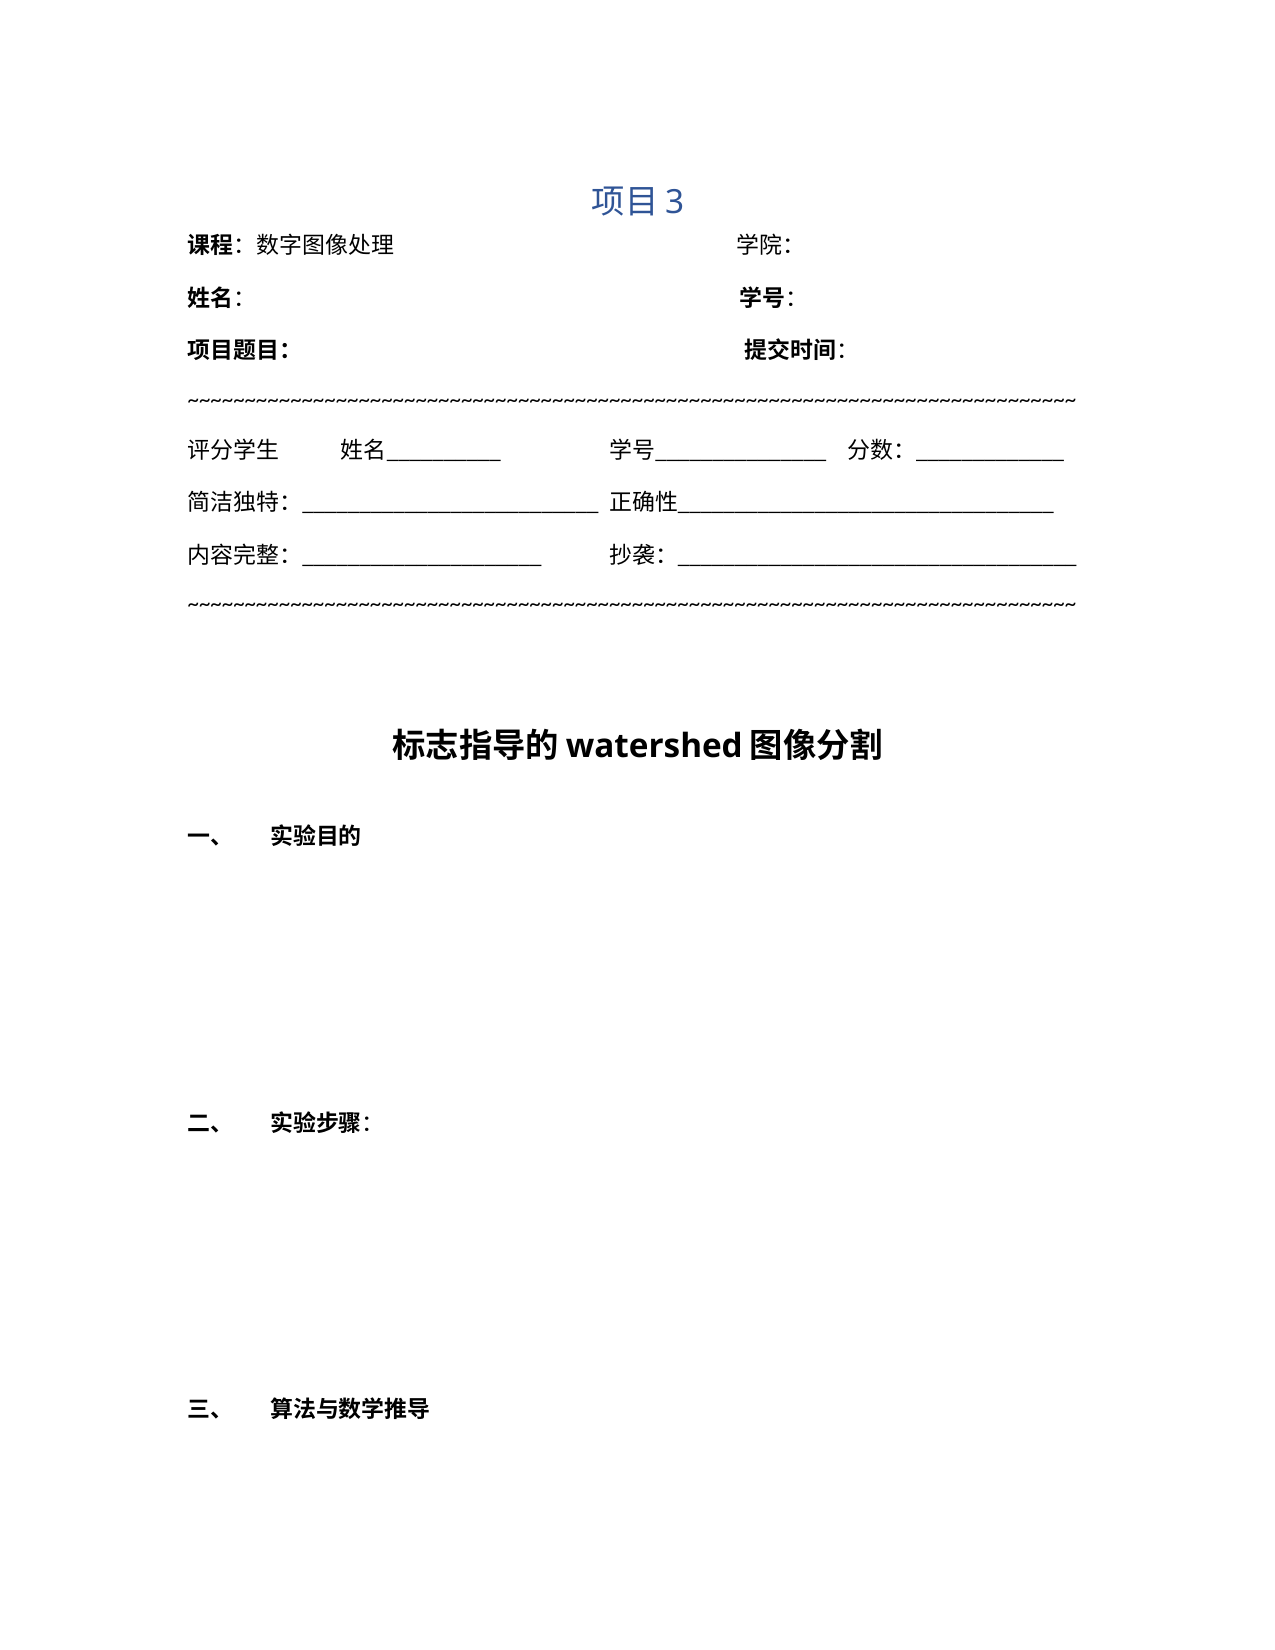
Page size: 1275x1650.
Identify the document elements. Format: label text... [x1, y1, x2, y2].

text 内容完整：_____________________ 抄袭：___________________________________ [187, 537, 1087, 570]
list 实验步骤： [187, 1104, 1087, 1138]
subtitle 项目3 [187, 175, 1087, 223]
text ~~~~~~~~~~~~~~~~~~~~~~~~~~~~~~~~~~~~~~~~~~~~~~~~~~~~~~~~~~~~~~~~~~~~~~~~~~~~~~ [187, 385, 1087, 413]
text ~~~~~~~~~~~~~~~~~~~~~~~~~~~~~~~~~~~~~~~~~~~~~~~~~~~~~~~~~~~~~~~~~~~~~~~~~~~~~~ [187, 589, 1087, 617]
text 简洁独特：__________________________ 正确性_________________________________ [187, 484, 1087, 517]
subtitle 标志指导的watershed图像分割 [187, 718, 1087, 767]
text 项目题目： 提交时间： [187, 332, 1087, 366]
text 课程：数字图像处理 学院： [187, 227, 1087, 261]
text 姓名： 学号： [187, 280, 1087, 313]
list 实验目的 [187, 817, 1087, 851]
text 评分学生 姓名__________ 学号_______________ 分数：_____________ [187, 432, 1087, 465]
list 算法与数学推导 [187, 1391, 1087, 1424]
